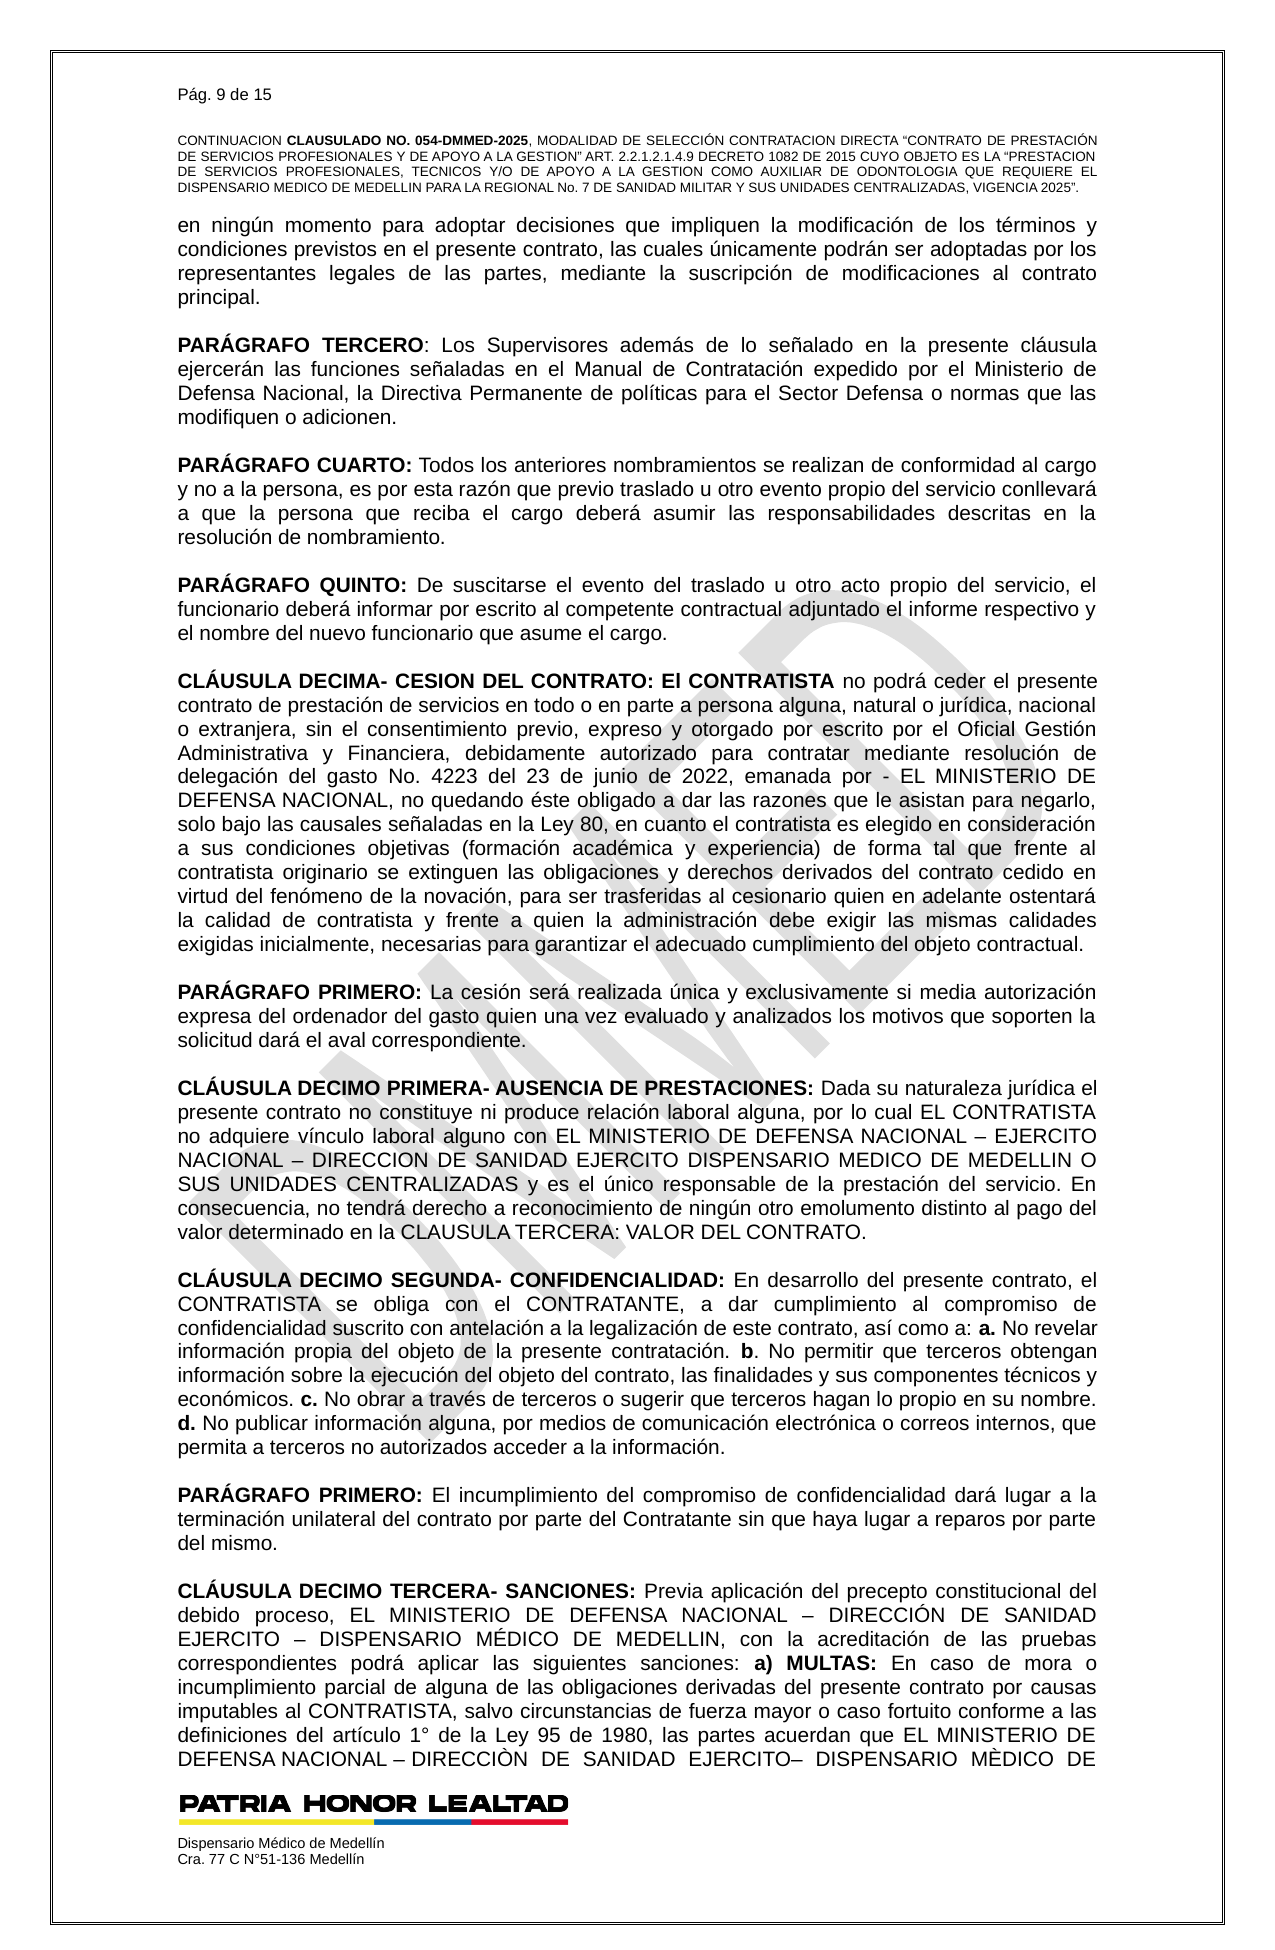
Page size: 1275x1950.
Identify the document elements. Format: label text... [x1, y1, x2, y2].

text PARÁGRAFO QUINTO: De suscitarse el evento del traslado u otro acto propio del servicio, el funcionario deberá informar por escrito al competente contractual adjuntado el informe respectivo y el nombre del nuevo funcionario que asume el cargo. [177, 573, 1098, 644]
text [177, 1579, 1098, 1771]
picture [179, 1795, 569, 1825]
text CLÁUSULA DECIMA- CESION DEL CONTRATO: El CONTRATISTA no podrá ceder el presente contrato de prestación de servicios en todo o en parte a persona alguna, natural o jurídica, nacional o extranjera, sin el consentimiento previo, expreso y otorgado por escrito por el Oficial Gestión Administrativa y Financiera, debidamente autorizado para contratar mediante resolución de delegación del gasto No. 4223 del 23 de junio de 2022, emanada por - EL MINISTERIO DE DEFENSA NACIONAL, no quedando éste obligado a dar las razones que le asistan para negarlo, solo bajo las causales señaladas en la Ley 80, en cuanto el contratista es elegido en consideración a sus condiciones objetivas (formación académica y experiencia) de forma tal que frente al contratista originario se extinguen las obligaciones y derechos derivados del contrato cedido en virtud del fenómeno de la novación, para ser trasferidas al cesionario quien en adelante ostentará la calidad de contratista y frente a quien la administración debe exigir las mismas calidades exigidas inicialmente, necesarias para garantizar el adecuado cumplimiento del objeto contractual. [177, 668, 1098, 956]
text CLÁUSULA DECIMO SEGUNDA- CONFIDENCIALIDAD: En desarrollo del presente contrato, el CONTRATISTA se obliga con el CONTRATANTE, a dar cumplimiento al compromiso de confidencialidad suscrito con antelación a la legalización de este contrato, así como a: a. No revelar información propia del objeto de la presente contratación. b. No permitir que terceros obtengan información sobre la ejecución del objeto del contrato, las finalidades y sus componentes técnicos y económicos. c. No obrar a través de terceros o sugerir que terceros hagan lo propio en su nombre. d. No publicar información alguna, por medios de comunicación electrónica o correos internos, que permita a terceros no autorizados acceder a la información. [177, 1267, 1098, 1459]
text PARÁGRAFO TERCERO: Los Supervisores además de lo señalado en la presente cláusula ejercerán las funciones señaladas en el Manual de Contratación expedido por el Ministerio de Defensa Nacional, la Directiva Permanente de políticas para el Sector Defensa o normas que las modifiquen o adicionen. [177, 333, 1098, 429]
text CLÁUSULA DECIMO PRIMERA- AUSENCIA DE PRESTACIONES: Dada su naturaleza jurídica el presente contrato no constituye ni produce relación laboral alguna, por lo cual EL CONTRATISTA no adquiere vínculo laboral alguno con EL MINISTERIO DE DEFENSA NACIONAL – EJERCITO NACIONAL – DIRECCION DE SANIDAD EJERCITO DISPENSARIO MEDICO DE MEDELLIN O SUS UNIDADES CENTRALIZADAS y es el único responsable de la prestación del servicio. En consecuencia, no tendrá derecho a reconocimiento de ningún otro emolumento distinto al pago del valor determinado en la CLAUSULA TERCERA: VALOR DEL CONTRATO. [177, 1076, 1098, 1243]
text PARÁGRAFO PRIMERO: El incumplimiento del compromiso de confidencialidad dará lugar a la terminación unilateral del contrato por parte del Contratante sin que haya lugar a reparos por parte del mismo. [177, 1483, 1098, 1555]
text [177, 213, 1098, 309]
text PARÁGRAFO PRIMERO: La cesión será realizada única y exclusivamente si media autorización expresa del ordenador del gasto quien una vez evaluado y analizados los motivos que soporten la solicitud dará el aval correspondiente. [177, 980, 1098, 1052]
text PARÁGRAFO CUARTO: Todos los anteriores nombramientos se realizan de conformidad al cargo y no a la persona, es por esta razón que previo traslado u otro evento propio del servicio conllevará a que la persona que reciba el cargo deberá asumir las responsabilidades descritas en la resolución de nombramiento. [177, 453, 1098, 549]
